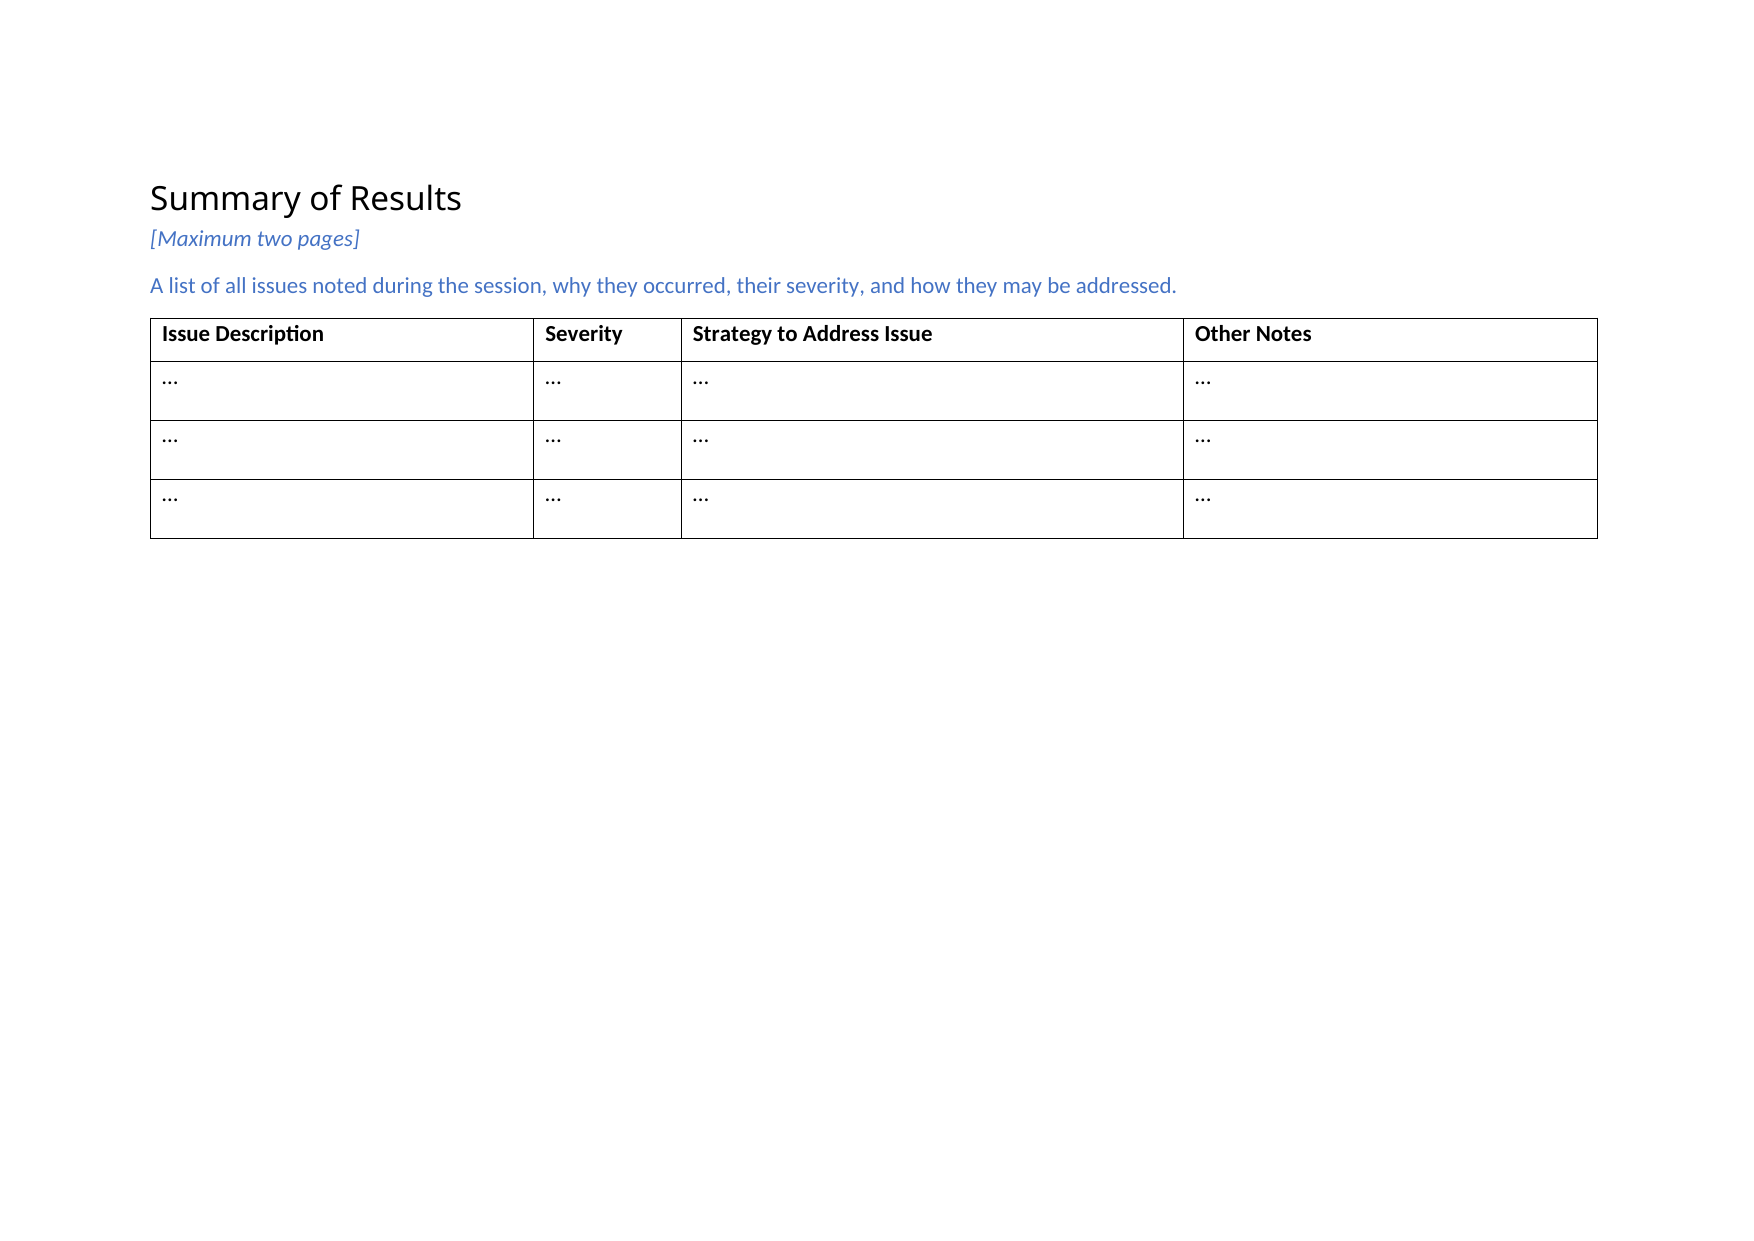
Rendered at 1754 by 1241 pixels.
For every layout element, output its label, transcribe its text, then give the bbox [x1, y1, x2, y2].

table_cell … [151, 480, 533, 538]
table_cell … [1184, 421, 1597, 478]
table_cell … [534, 362, 681, 419]
table_cell … [534, 421, 681, 478]
table_cell … [1184, 480, 1597, 538]
table_cell … [151, 362, 533, 419]
table_header Other Notes [1184, 319, 1597, 361]
subtitle Summary of Results [150, 175, 1604, 220]
table_cell … [151, 421, 533, 478]
table_header Severity [534, 319, 681, 361]
text [Maximum two pages] [150, 224, 1604, 252]
table_header Strategy to Address Issue [682, 319, 1183, 361]
text A list of all issues noted during the session, why they occurred, their severity, and how they may be addressed. [150, 271, 1604, 299]
table_cell … [682, 421, 1183, 478]
table_cell … [1184, 362, 1597, 419]
table_header Issue Description [151, 319, 533, 361]
table_cell … [682, 480, 1183, 538]
table_cell … [682, 362, 1183, 419]
table_cell … [534, 480, 681, 538]
